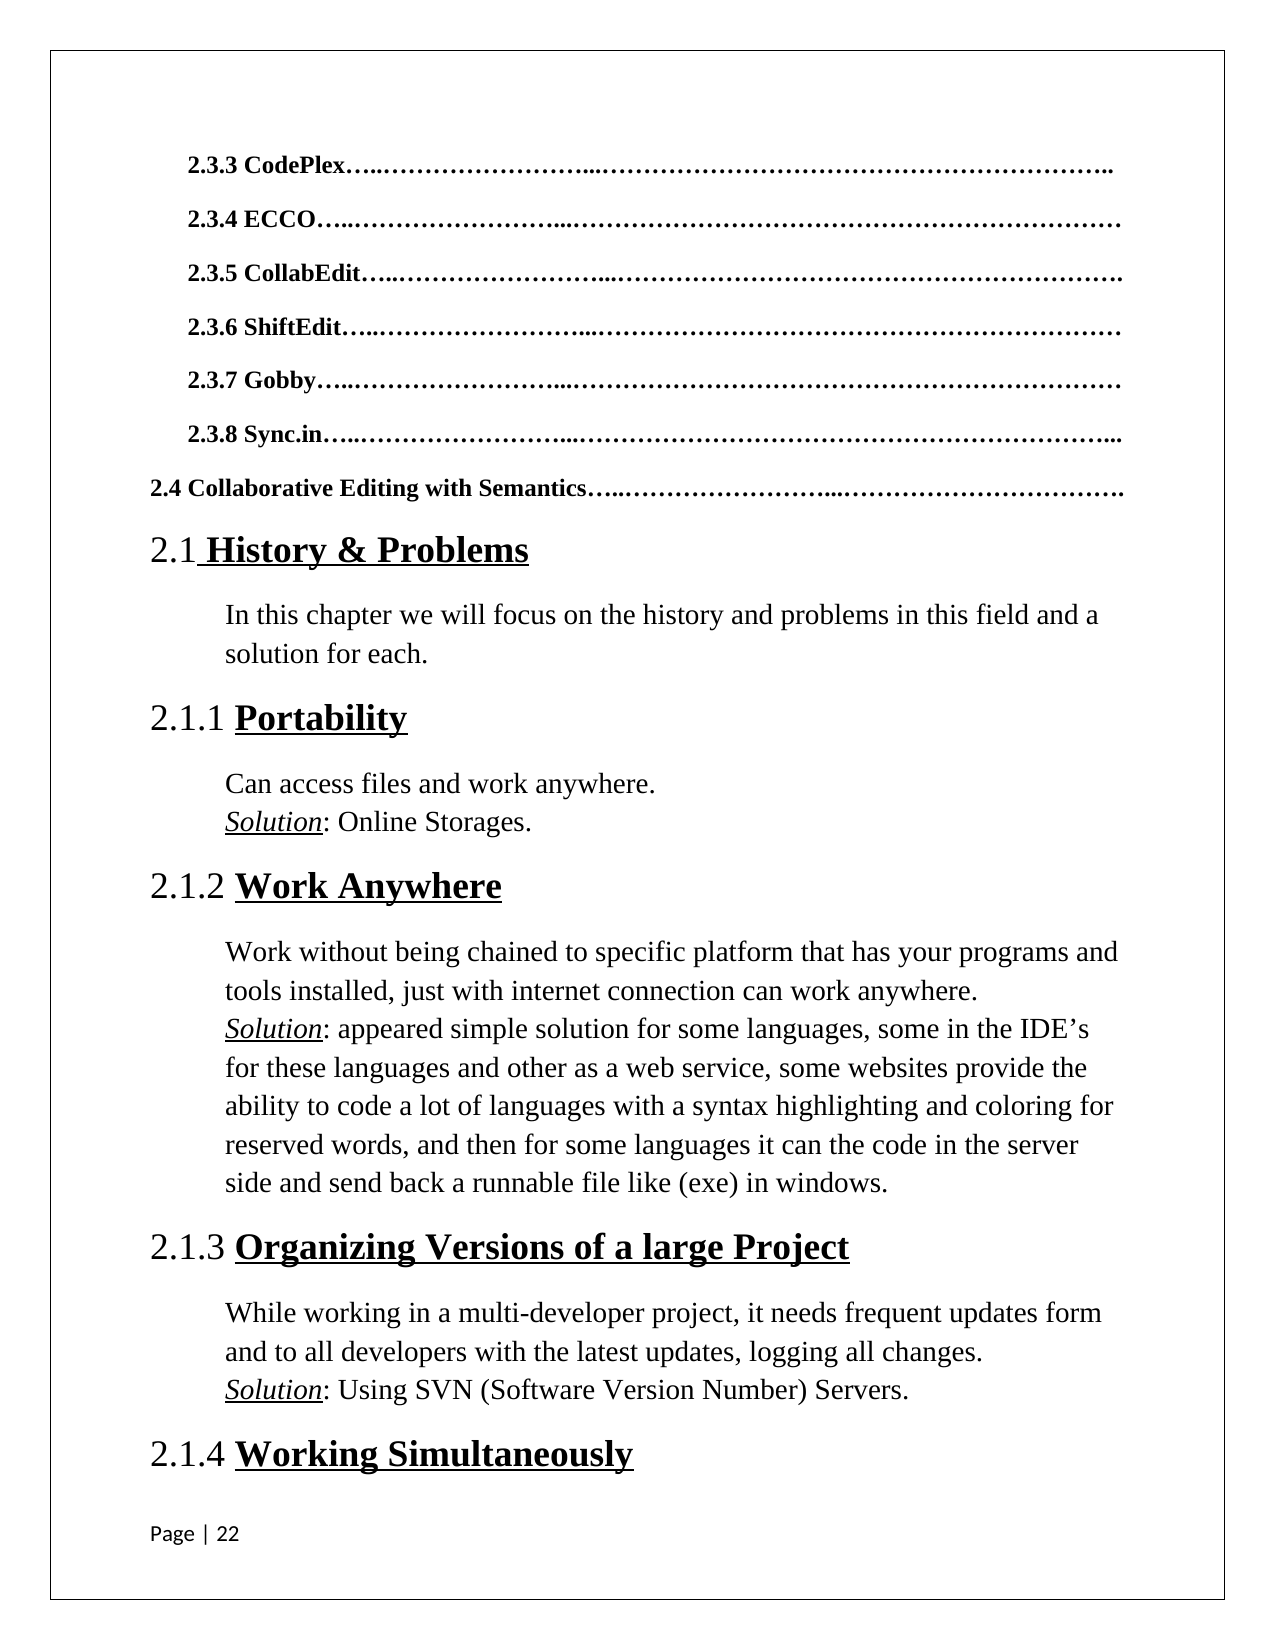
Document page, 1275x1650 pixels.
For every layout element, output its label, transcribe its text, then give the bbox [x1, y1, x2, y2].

text 2.1.2 Work Anywhere [150, 864, 1125, 907]
text 2.1.1 Portability [150, 695, 1125, 738]
list Solution: appeared simple solution for some languages, some in the IDE’s for these languages and other as a web service, some websites provide the ability to code a lot of languages with a syntax highlighting and coloring for reserved words, and then for some languages it can the code in the server side and send back a runnable file like (exe) in windows. [225, 1011, 1125, 1199]
text In this chapter we will focus on the history and problems in this field and a solution for each. [225, 597, 1125, 669]
text 2.1 History & Problems [150, 527, 1125, 570]
text 2.1.3 Organizing Versions of a large Project [150, 1225, 1125, 1268]
list Can access files and work anywhere. [225, 766, 1125, 799]
text 2.4 Collaborative Editing with Semantics…..……………………...……………………………. [150, 473, 1125, 502]
text 2.3.4 ECCO…..……………………...………………………………………………………… [150, 204, 1125, 233]
list Solution: Online Storages. [225, 804, 1125, 838]
text 2.3.6 ShiftEdit…..……………………...……………………………………………………… [150, 312, 1125, 340]
text 2.3.8 Sync.in…..……………………...………………………………………………………... [150, 419, 1125, 448]
text 2.3.7 Gobby…..……………………...………………………………………………………… [150, 365, 1125, 394]
list While working in a multi-developer project, it needs frequent updates form and to all developers with the latest updates, logging all changes. [225, 1295, 1125, 1367]
text 2.3.5 CollabEdit…..……………………...……………………………………………………. [150, 258, 1125, 286]
list Work without being chained to specific platform that has your programs and tools installed, just with internet connection can work anywhere. [225, 934, 1125, 1006]
text 2.1.4 Working Simultaneously [150, 1432, 1125, 1475]
text 2.3.3 CodePlex…..……………………...…………………………………………………….. [150, 150, 1125, 179]
list Solution: Using SVN (Software Version Number) Servers. [225, 1372, 1125, 1406]
